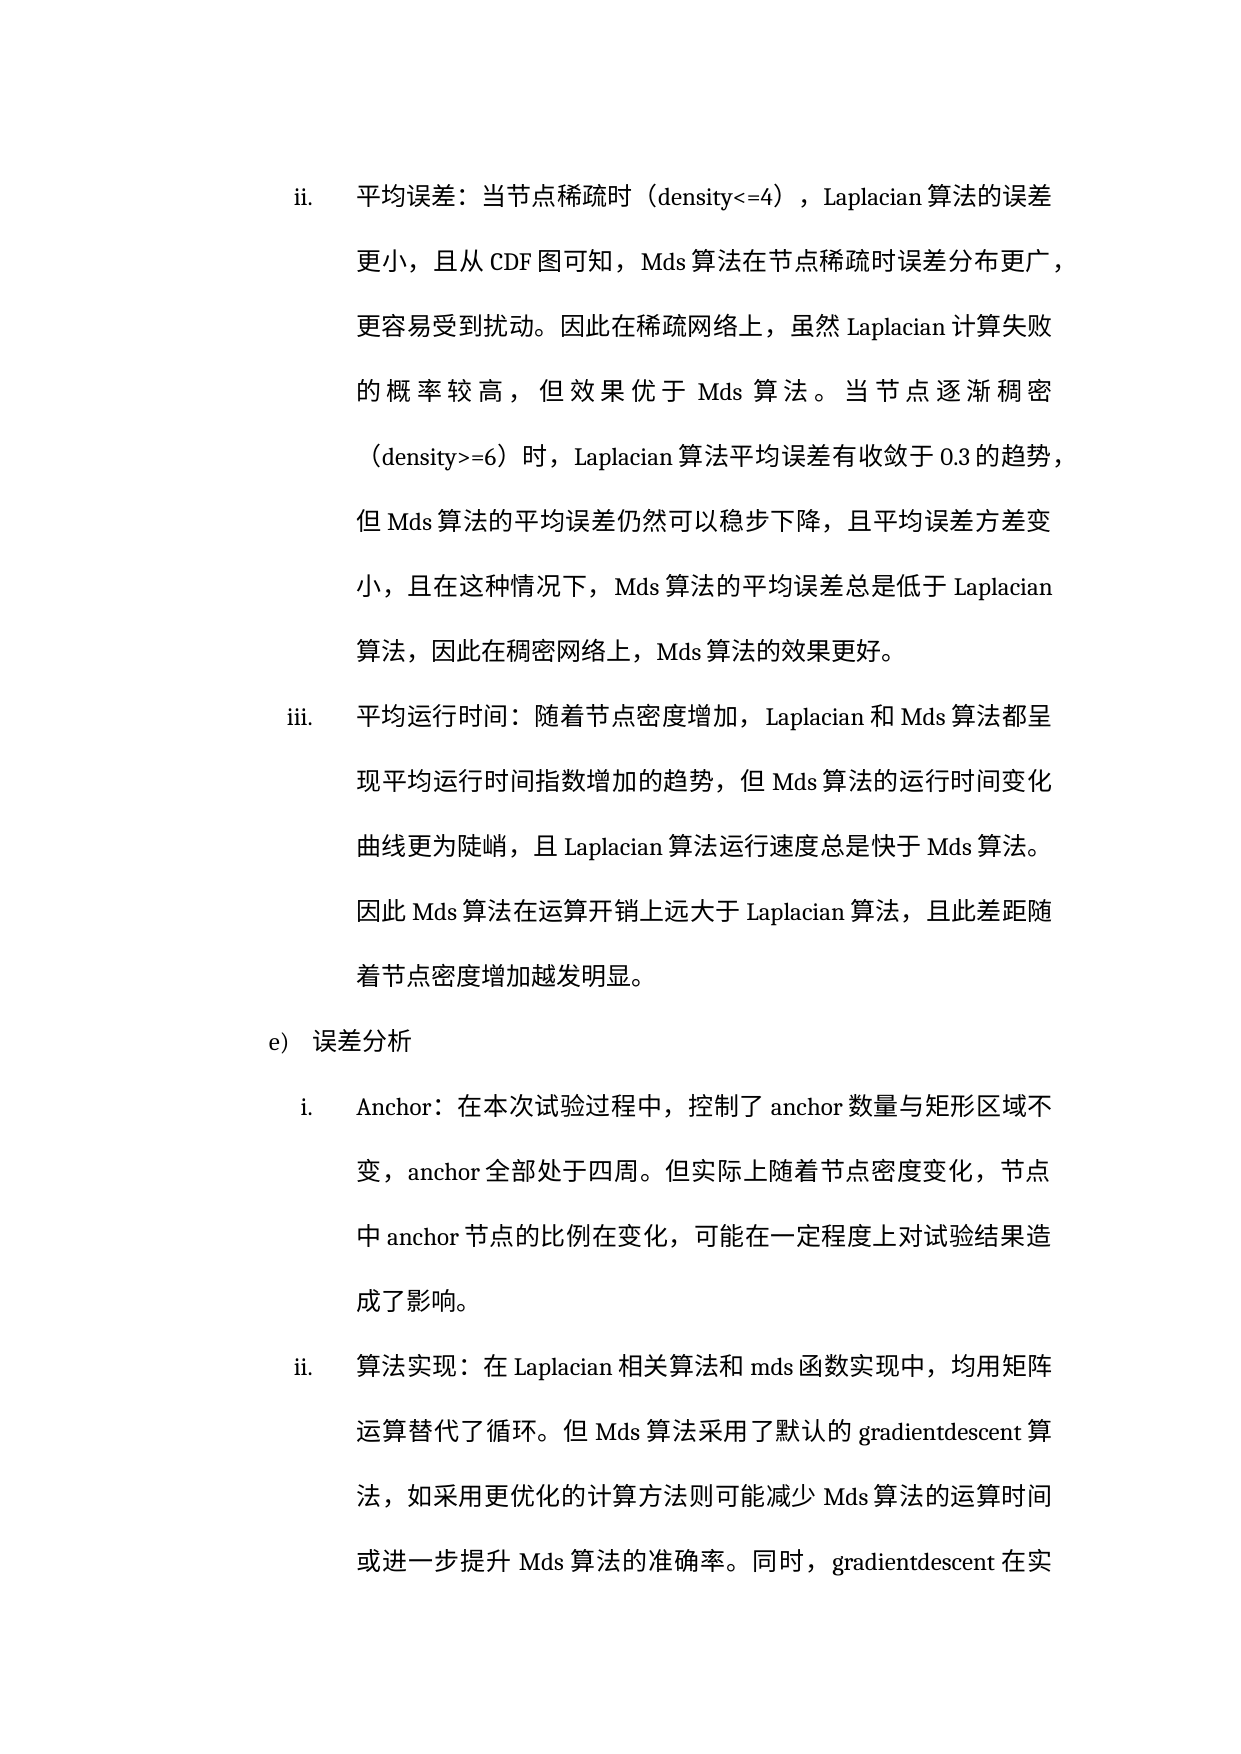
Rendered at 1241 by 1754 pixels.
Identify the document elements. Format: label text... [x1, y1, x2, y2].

list 误差分析 [269, 1007, 1053, 1072]
list Anchor：在本次试验过程中，控制了anchor数量与矩形区域不变，anchor全部处于四周。但实际上随着节点密度变化，节点中anchor节点的比例在变化，可能在一定程度上对试验结果造成了影响。 [312, 1072, 1053, 1332]
list 平均运行时间：随着节点密度增加，Laplacian和Mds算法都呈现平均运行时间指数增加的趋势，但Mds算法的运行时间变化曲线更为陡峭，且Laplacian算法运行速度总是快于Mds算法。因此Mds算法在运算开销上远大于Laplacian算法，且此差距随着节点密度增加越发明显。 [312, 682, 1053, 1007]
list 平均误差：当节点稀疏时（density<=4），Laplacian算法的误差更小，且从CDF图可知，Mds算法在节点稀疏时误差分布更广，更容易受到扰动。因此在稀疏网络上，虽然Laplacian计算失败的概率较高，但效果优于Mds算法。当节点逐渐稠密（density>=6）时，Laplacian算法平均误差有收敛于0.3的趋势，但Mds算法的平均误差仍然可以稳步下降，且平均误差方差变小，且在这种情况下，Mds算法的平均误差总是低于Laplacian算法，因此在稠密网络上，Mds算法的效果更好。 [312, 162, 1053, 682]
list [312, 1332, 1053, 1592]
